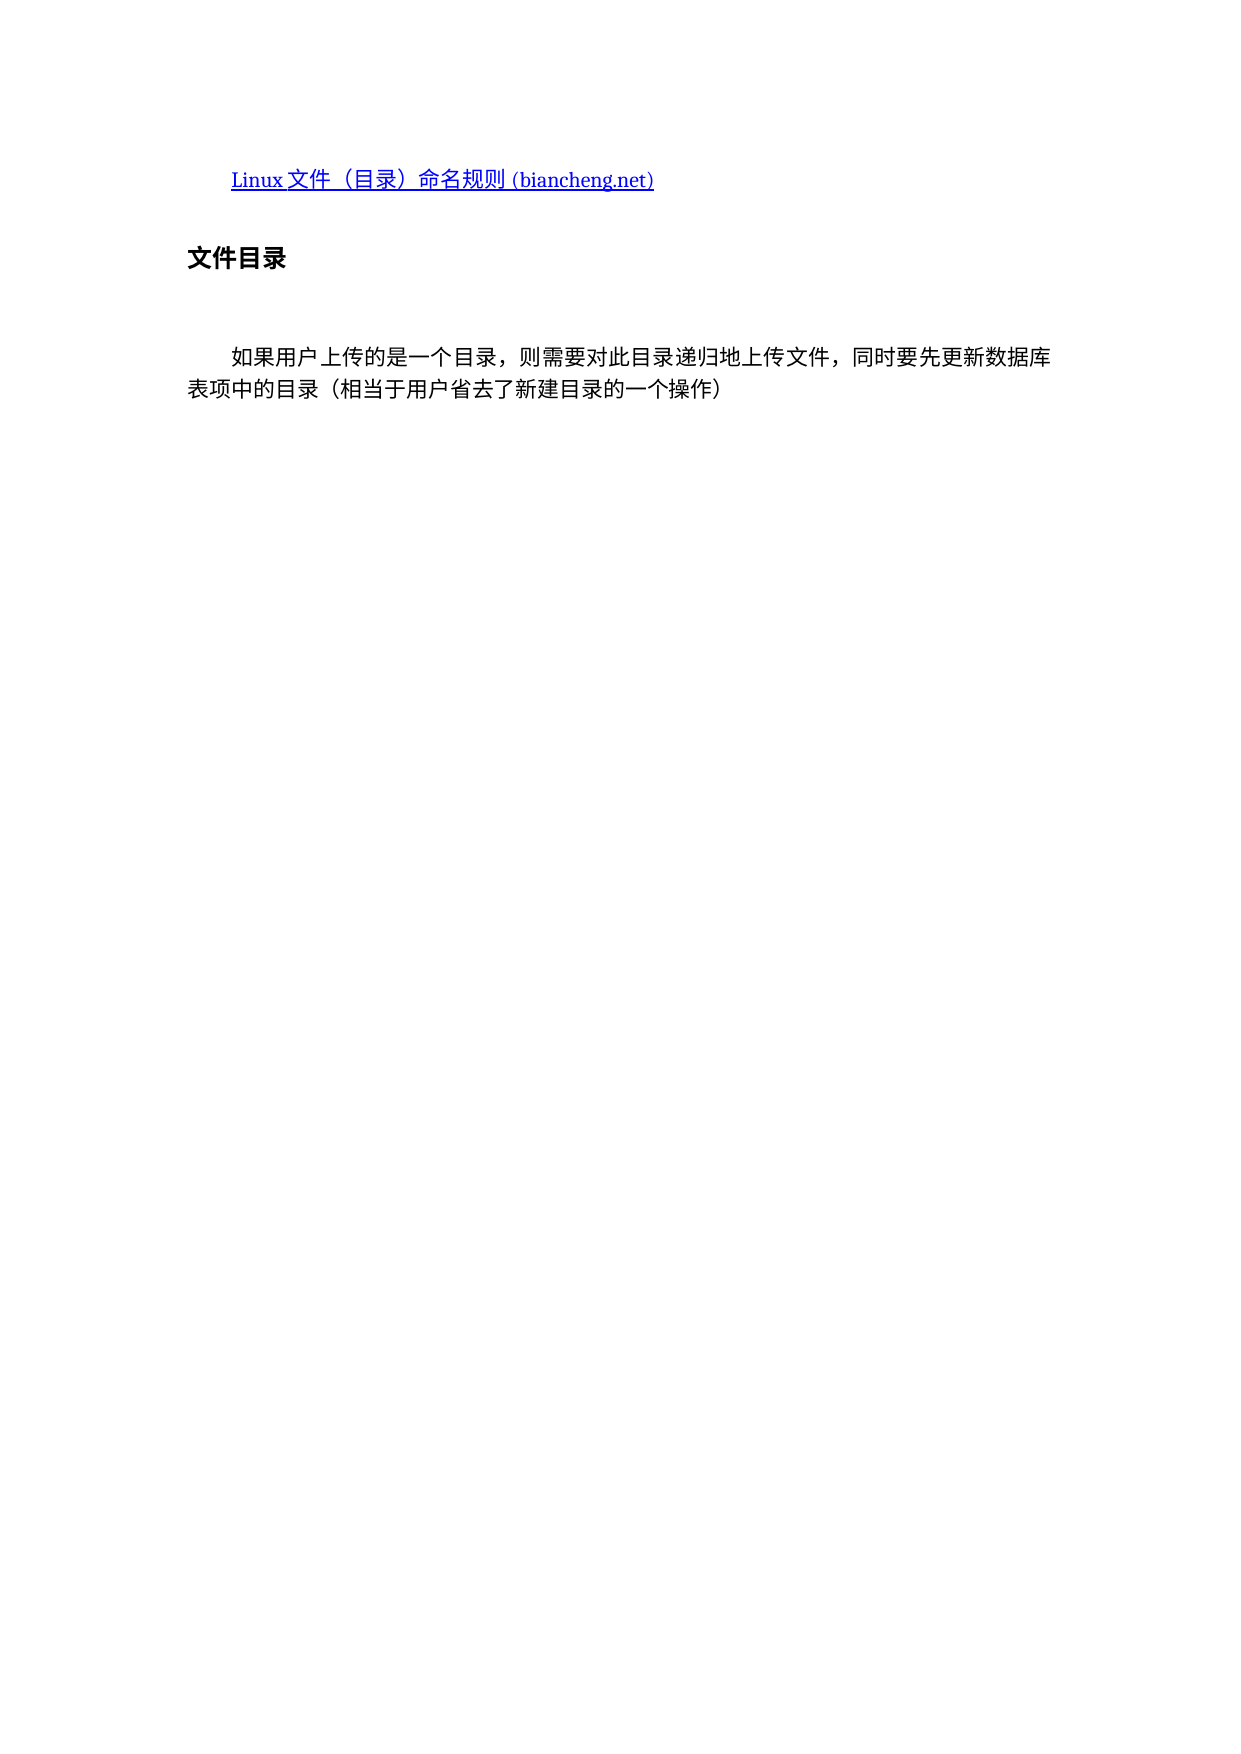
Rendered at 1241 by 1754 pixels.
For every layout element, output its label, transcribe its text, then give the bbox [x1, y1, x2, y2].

text 如果用户上传的是一个目录，则需要对此目录递归地上传文件，同时要先更新数据库表项中的目录（相当于用户省去了新建目录的一个操作） [187, 339, 1053, 404]
subtitle 文件目录 [187, 224, 1053, 289]
text Linux文件（目录）命名规则 (biancheng.net) [187, 162, 1053, 194]
